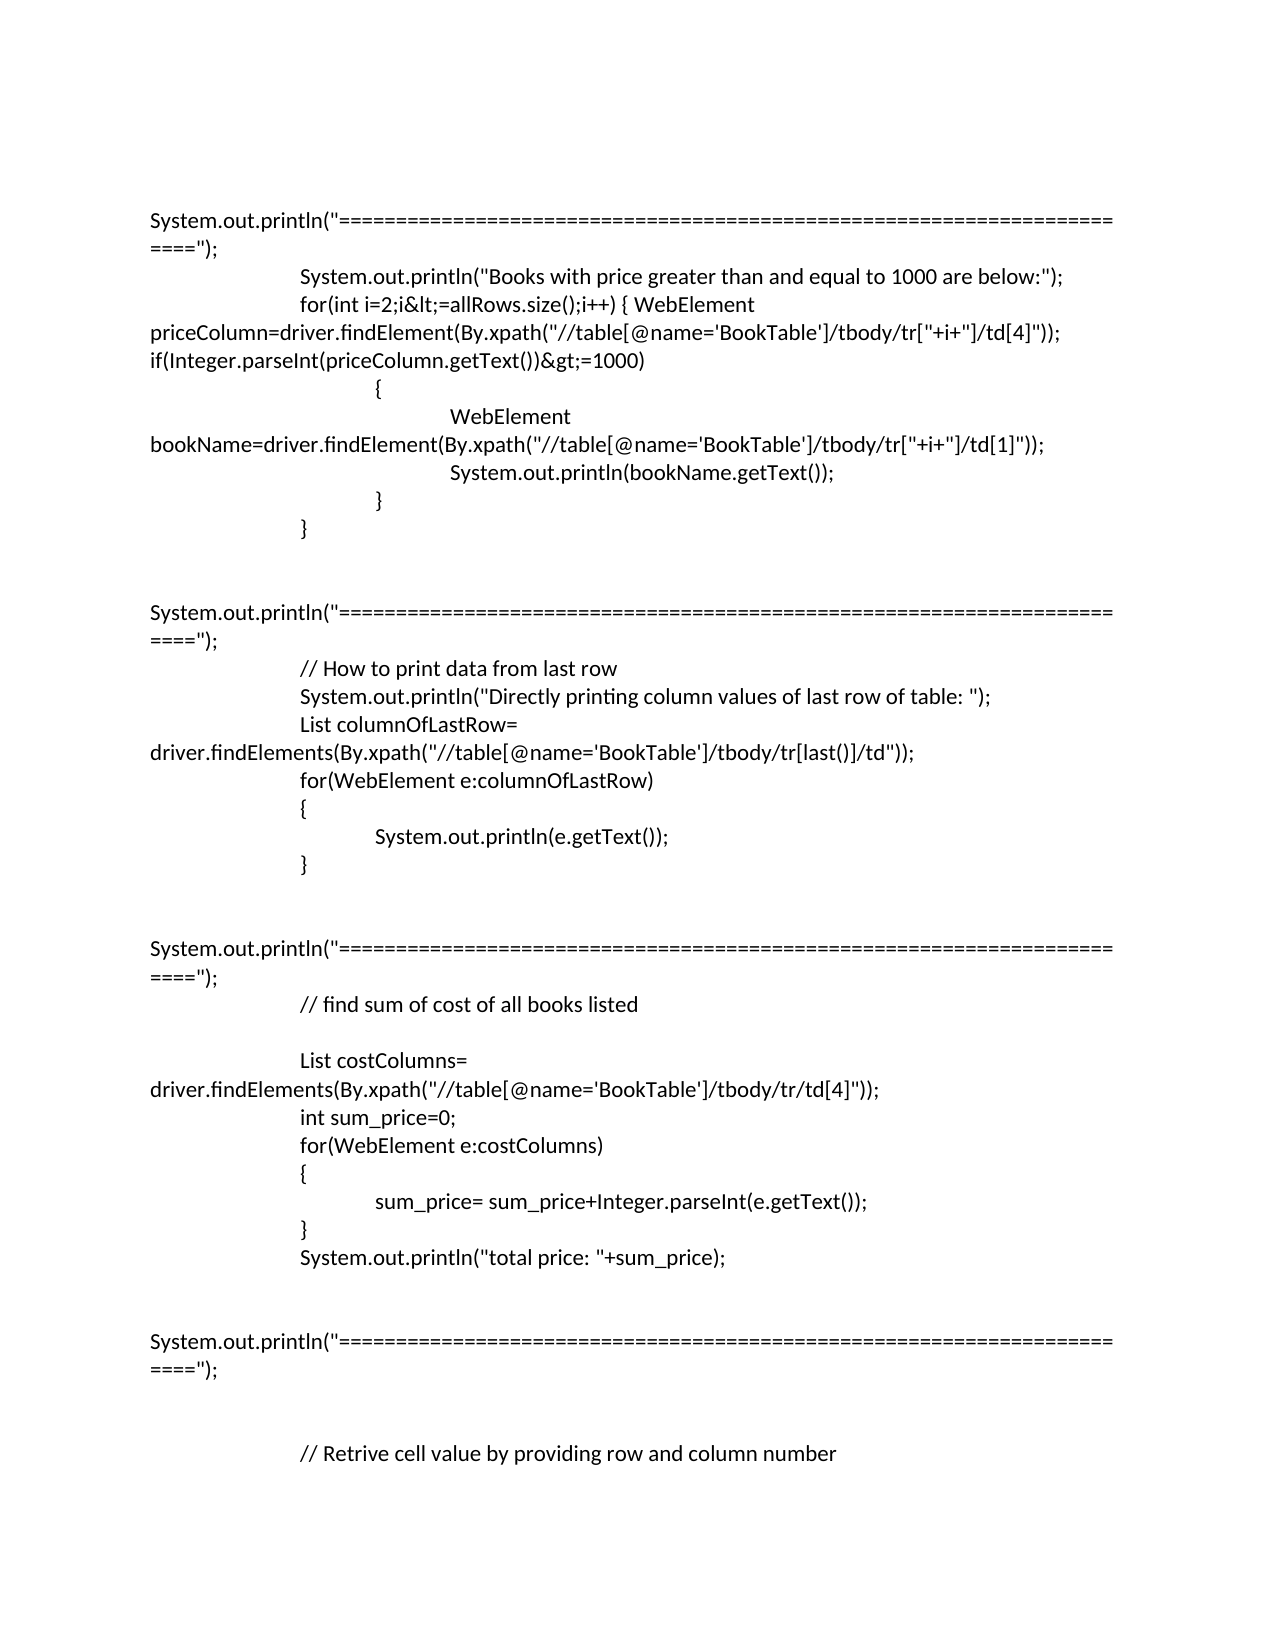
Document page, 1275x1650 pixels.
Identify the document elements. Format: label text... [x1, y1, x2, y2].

text System.out.println("Books with price greater than and equal to 1000 are below:"); [150, 262, 1125, 290]
text System.out.println("========================================================================"); [150, 1271, 1125, 1383]
text List costColumns= driver.findElements(By.xpath("//table[@name='BookTable']/tbody/tr/td[4]")); [150, 1047, 1125, 1103]
text for(WebElement e:costColumns) [150, 1131, 1125, 1159]
text { [150, 374, 1125, 402]
text sum_price= sum_price+Integer.parseInt(e.getText()); [150, 1187, 1125, 1215]
text System.out.println("========================================================================"); [150, 878, 1125, 991]
text int sum_price=0; [150, 1103, 1125, 1131]
text List columnOfLastRow= driver.findElements(By.xpath("//table[@name='BookTable']/tbody/tr[last()]/td")); [150, 710, 1125, 766]
text System.out.println("total price: "+sum_price); [150, 1243, 1125, 1271]
text System.out.println(bookName.getText()); [150, 458, 1125, 486]
text } [150, 514, 1125, 542]
text // find sum of cost of all books listed [150, 991, 1125, 1019]
text } [150, 1215, 1125, 1243]
text System.out.println("========================================================================"); [150, 150, 1125, 262]
text for(int i=2;i&lt;=allRows.size();i++) { WebElement priceColumn=driver.findElement(By.xpath("//table[@name='BookTable']/tbody/tr["+i+"]/td[4]")); if(Integer.parseInt(priceColumn.getText())&gt;=1000) [150, 290, 1125, 374]
text System.out.println(e.getText()); [150, 822, 1125, 851]
text // How to print data from last row [150, 654, 1125, 682]
text { [150, 1159, 1125, 1187]
text System.out.println("Directly printing column values of last row of table: "); [150, 682, 1125, 710]
text for(WebElement e:columnOfLastRow) [150, 766, 1125, 794]
text } [150, 486, 1125, 514]
text { [150, 794, 1125, 822]
text System.out.println("========================================================================"); [150, 542, 1125, 654]
text WebElement bookName=driver.findElement(By.xpath("//table[@name='BookTable']/tbody/tr["+i+"]/td[1]")); [150, 402, 1125, 458]
text } [150, 851, 1125, 878]
text // Retrive cell value by providing row and column number [150, 1439, 1125, 1467]
